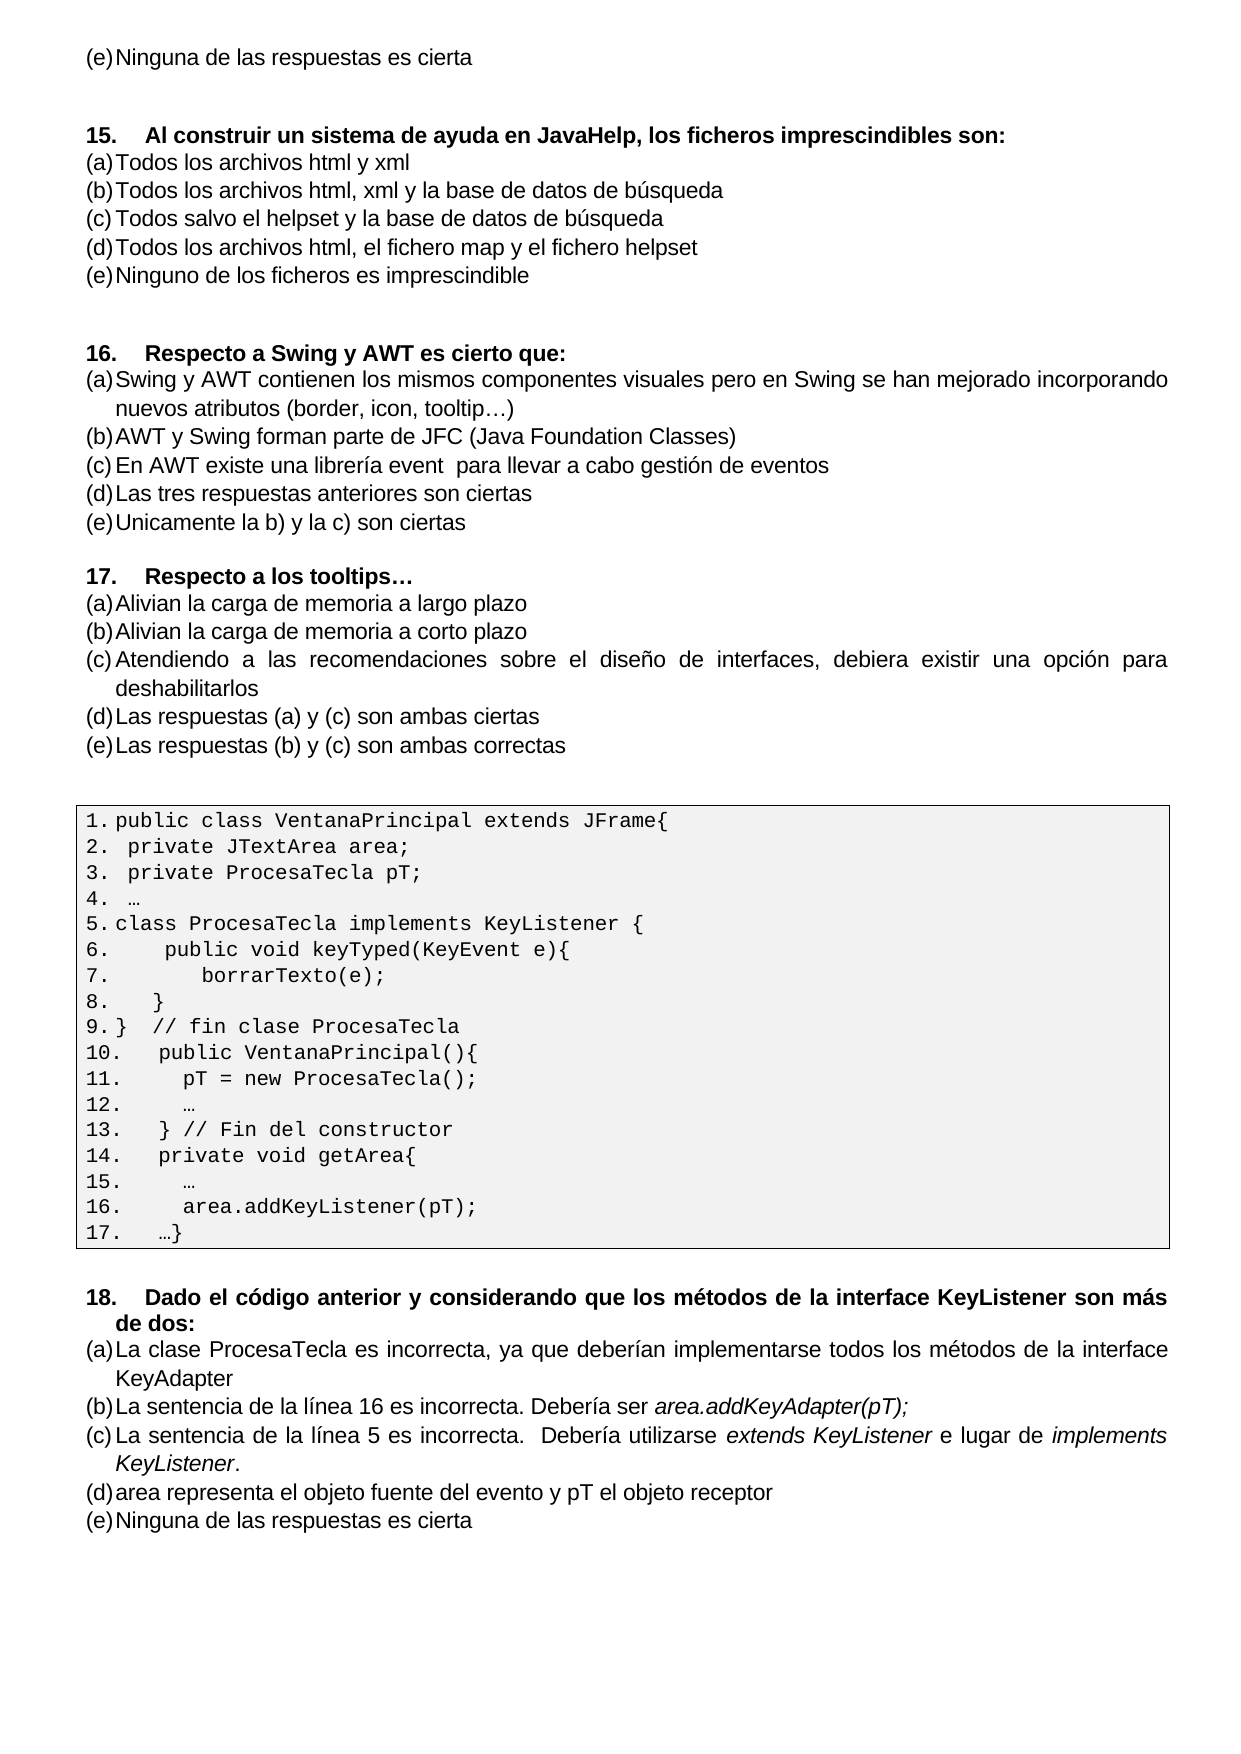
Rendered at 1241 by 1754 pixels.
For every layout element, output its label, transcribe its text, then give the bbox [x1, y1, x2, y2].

list Unicamente la b) y la c) son ciertas [86, 508, 1169, 535]
list En AWT existe una librería event para llevar a cabo gestión de eventos [86, 452, 1169, 478]
list Respecto a los tooltips… [86, 563, 1169, 589]
list …} [77, 1217, 1169, 1248]
list … [77, 1088, 1169, 1114]
list area.addKeyListener(pT); [77, 1191, 1169, 1217]
list } // Fin del constructor [77, 1114, 1169, 1140]
list public class VentanaPrincipal extends JFrame{ [77, 806, 1169, 831]
list Ninguno de los ficheros es imprescindible [86, 262, 1169, 288]
list public void keyTyped(KeyEvent e){ [77, 934, 1169, 960]
list Respecto a Swing y AWT es cierto que: [86, 340, 1169, 366]
list Dado el código anterior y considerando que los métodos de la interface KeyListener son más de dos: [86, 1284, 1169, 1336]
list pT = new ProcesaTecla(); [77, 1063, 1169, 1088]
list La clase ProcesaTecla es incorrecta, ya que deberían implementarse todos los métodos de la interface KeyAdapter [86, 1336, 1169, 1391]
list Ninguna de las respuestas es cierta [86, 44, 1169, 71]
list borrarTexto(e); [77, 960, 1169, 985]
list … [77, 1166, 1169, 1191]
list private void getArea{ [77, 1140, 1169, 1166]
list Las respuestas (b) y (c) son ambas correctas [86, 732, 1169, 758]
list Alivian la carga de memoria a largo plazo [86, 589, 1169, 616]
list La sentencia de la línea 5 es incorrecta. Debería utilizarse extends KeyListener e lugar de implements KeyListener. [86, 1422, 1169, 1476]
list private JTextArea area; [77, 831, 1169, 857]
list area representa el objeto fuente del evento y pT el objeto receptor [86, 1478, 1169, 1505]
list AWT y Swing forman parte de JFC (Java Foundation Classes) [86, 423, 1169, 449]
list Ninguna de las respuestas es cierta [86, 1507, 1169, 1533]
list } [77, 985, 1169, 1011]
list Todos salvo el helpset y la base de datos de búsqueda [86, 205, 1169, 232]
list Todos los archivos html, xml y la base de datos de búsqueda [86, 177, 1169, 203]
list Atendiendo a las recomendaciones sobre el diseño de interfaces, debiera existir una opción para deshabilitarlos [86, 646, 1169, 701]
list Al construir un sistema de ayuda en JavaHelp, los ficheros imprescindibles son: [86, 122, 1169, 148]
list public VentanaPrincipal(){ [77, 1037, 1169, 1063]
list Las tres respuestas anteriores son ciertas [86, 480, 1169, 506]
list … [77, 882, 1169, 908]
list Todos los archivos html, el fichero map y el fichero helpset [86, 234, 1169, 260]
list class ProcesaTecla implements KeyListener { [77, 908, 1169, 934]
list Las respuestas (a) y (c) son ambas ciertas [86, 703, 1169, 730]
list Alivian la carga de memoria a corto plazo [86, 618, 1169, 644]
list Todos los archivos html y xml [86, 148, 1169, 175]
list } // fin clase ProcesaTecla [77, 1011, 1169, 1037]
list private ProcesaTecla pT; [77, 857, 1169, 882]
list La sentencia de la línea 16 es incorrecta. Debería ser area.addKeyAdapter(pT); [86, 1393, 1169, 1419]
list Swing y AWT contienen los mismos componentes visuales pero en Swing se han mejorado incorporando nuevos atributos (border, icon, tooltip…) [86, 366, 1169, 421]
